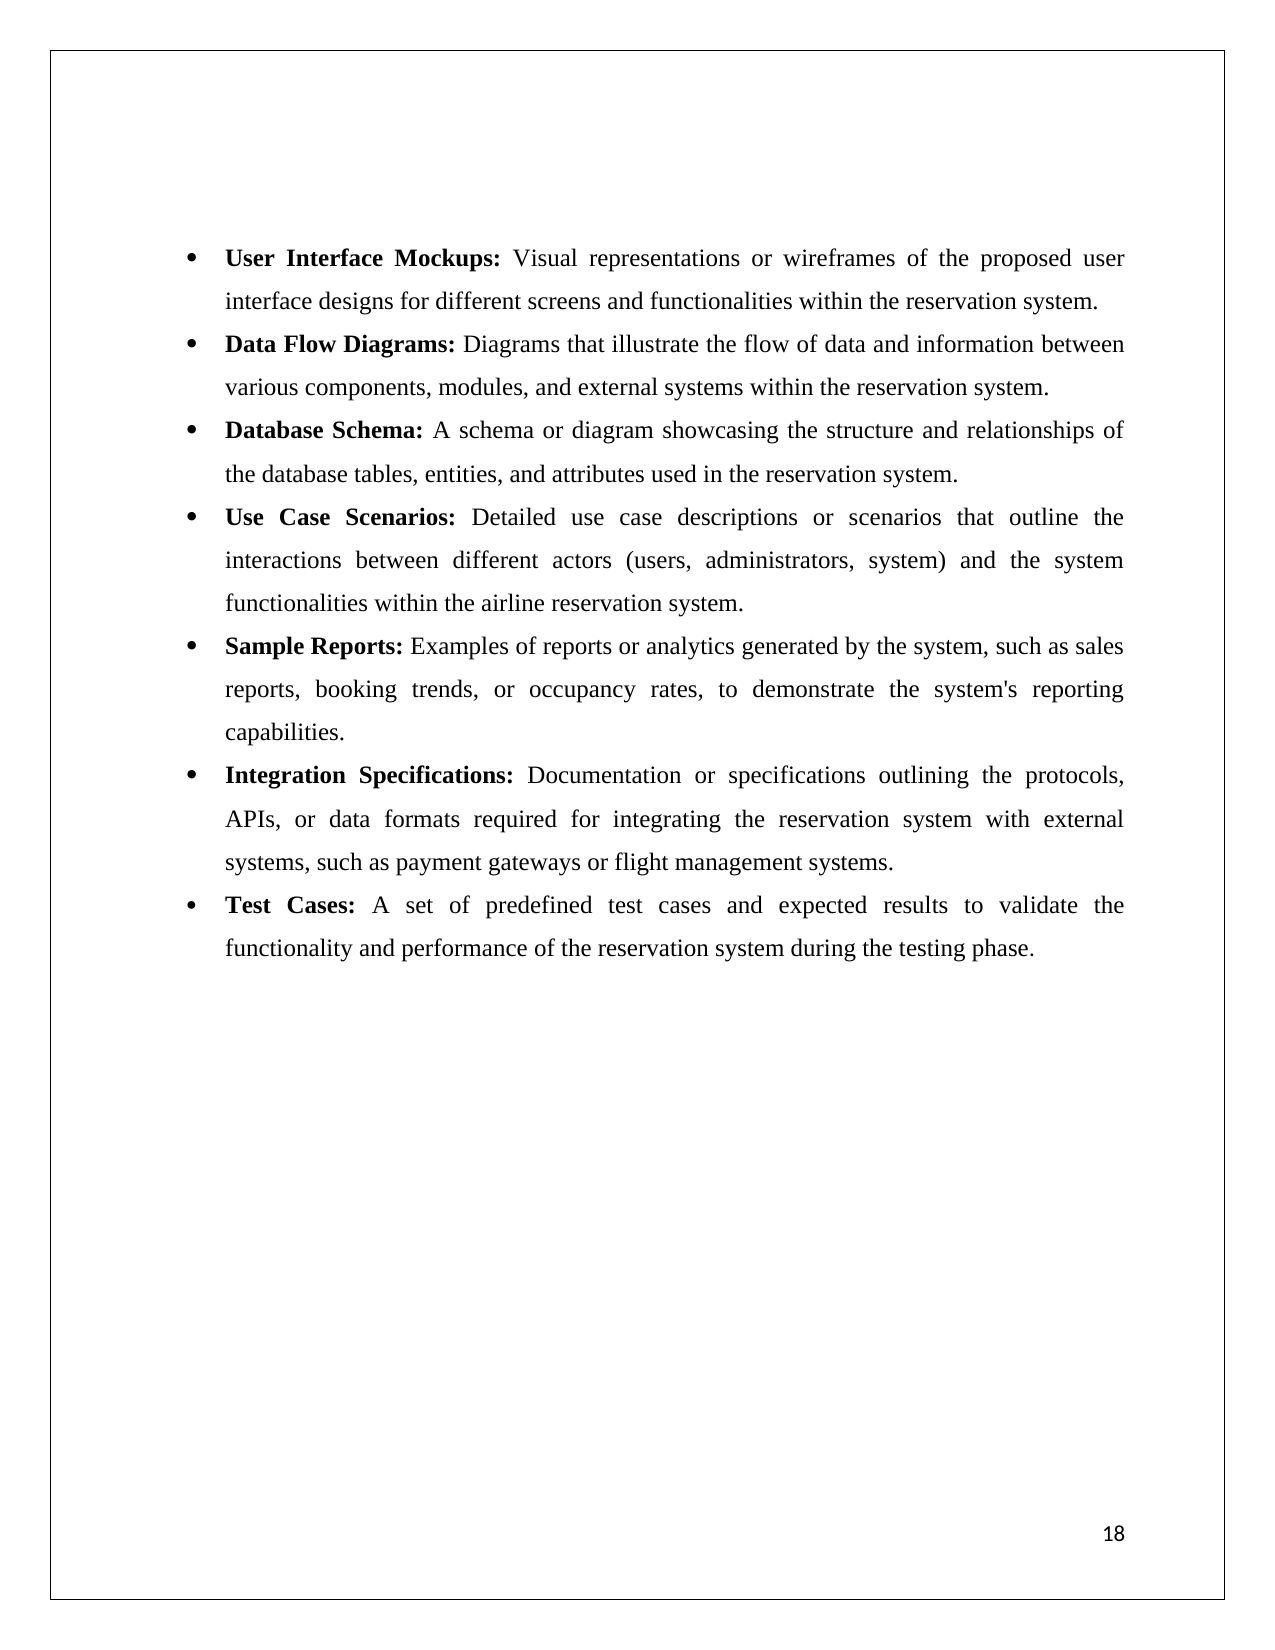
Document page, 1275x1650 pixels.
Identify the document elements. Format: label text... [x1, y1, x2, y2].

list Integration Specifications: Documentation or specifications outlining the protocols, APIs, or data formats required for integrating the reservation system with external systems, such as payment gateways or flight management systems. [187, 761, 1125, 876]
list Data Flow Diagrams: Diagrams that illustrate the flow of data and information between various components, modules, and external systems within the reservation system. [187, 329, 1125, 401]
list Sample Reports: Examples of reports or analytics generated by the system, such as sales reports, booking trends, or occupancy rates, to demonstrate the system's reporting capabilities. [187, 631, 1125, 746]
list Database Schema: A schema or diagram showcasing the structure and relationships of the database tables, entities, and attributes used in the reservation system. [187, 416, 1125, 487]
list User Interface Mockups: Visual representations or wireframes of the proposed user interface designs for different screens and functionalities within the reservation system. [187, 243, 1125, 315]
list Test Cases: A set of predefined test cases and expected results to validate the functionality and performance of the reservation system during the testing phase. [187, 890, 1125, 962]
list Use Case Scenarios: Detailed use case descriptions or scenarios that outline the interactions between different actors (users, administrators, system) and the system functionalities within the airline reservation system. [187, 502, 1125, 617]
